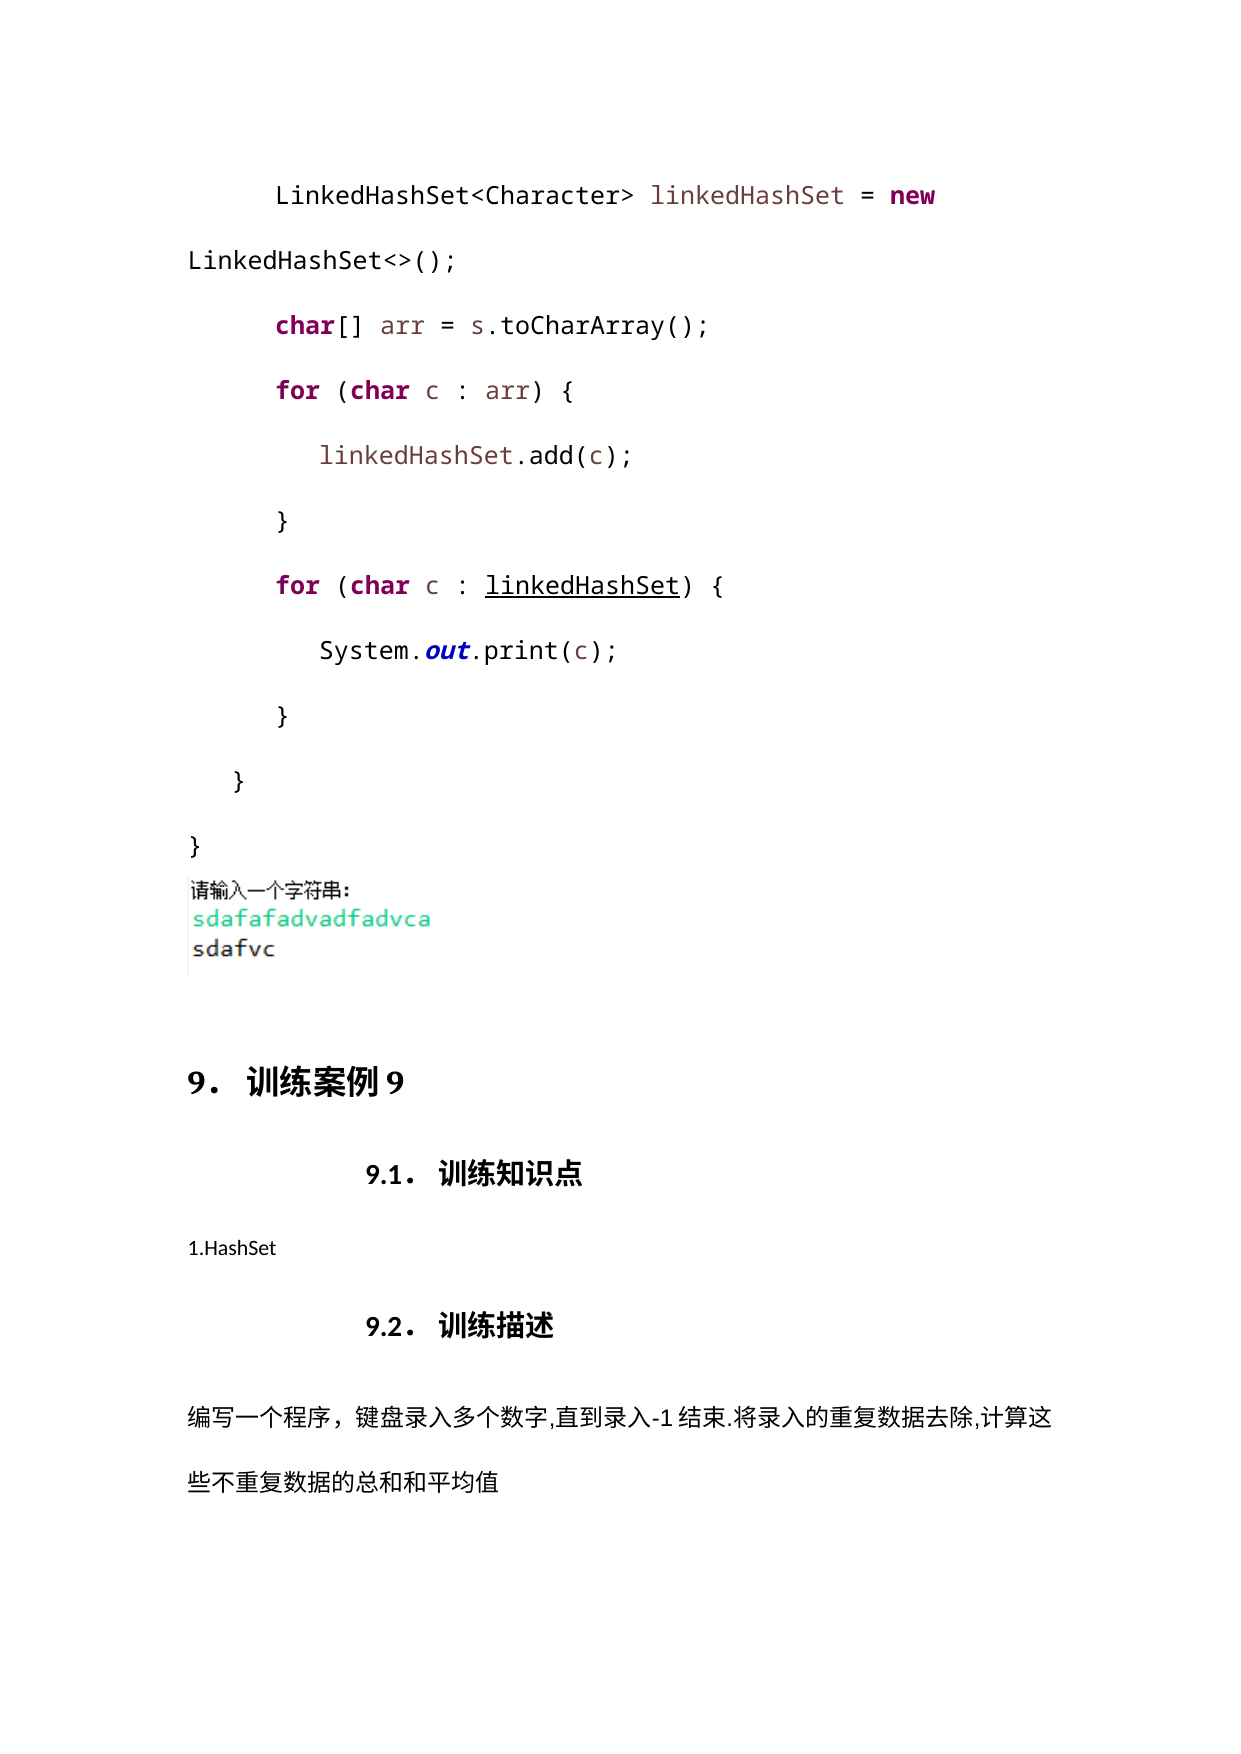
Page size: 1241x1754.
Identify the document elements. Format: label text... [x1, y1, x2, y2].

text } [187, 487, 1053, 552]
text } [187, 682, 1053, 747]
text } [187, 812, 1053, 877]
text char[] arr = s.toCharArray(); [187, 292, 1053, 357]
subtitle 训练知识点 [365, 1139, 1053, 1204]
text for (char c : arr) { [187, 357, 1053, 422]
subtitle 训练案例9 [187, 1047, 1053, 1112]
text 编写一个程序，键盘录入多个数字,直到录入-1结束.将录入的重复数据去除,计算这些不重复数据的总和和平均值 [187, 1383, 1053, 1513]
text System.out.print(c); [187, 617, 1053, 682]
subtitle 训练描述 [365, 1291, 1053, 1356]
text LinkedHashSet<Character> linkedHashSet = new LinkedHashSet<>(); [187, 162, 1053, 292]
text } [187, 747, 1053, 812]
text 1.HashSet [187, 1232, 1053, 1264]
text for (char c : linkedHashSet) { [187, 552, 1053, 617]
picture [187, 877, 527, 977]
text linkedHashSet.add(c); [187, 422, 1053, 487]
